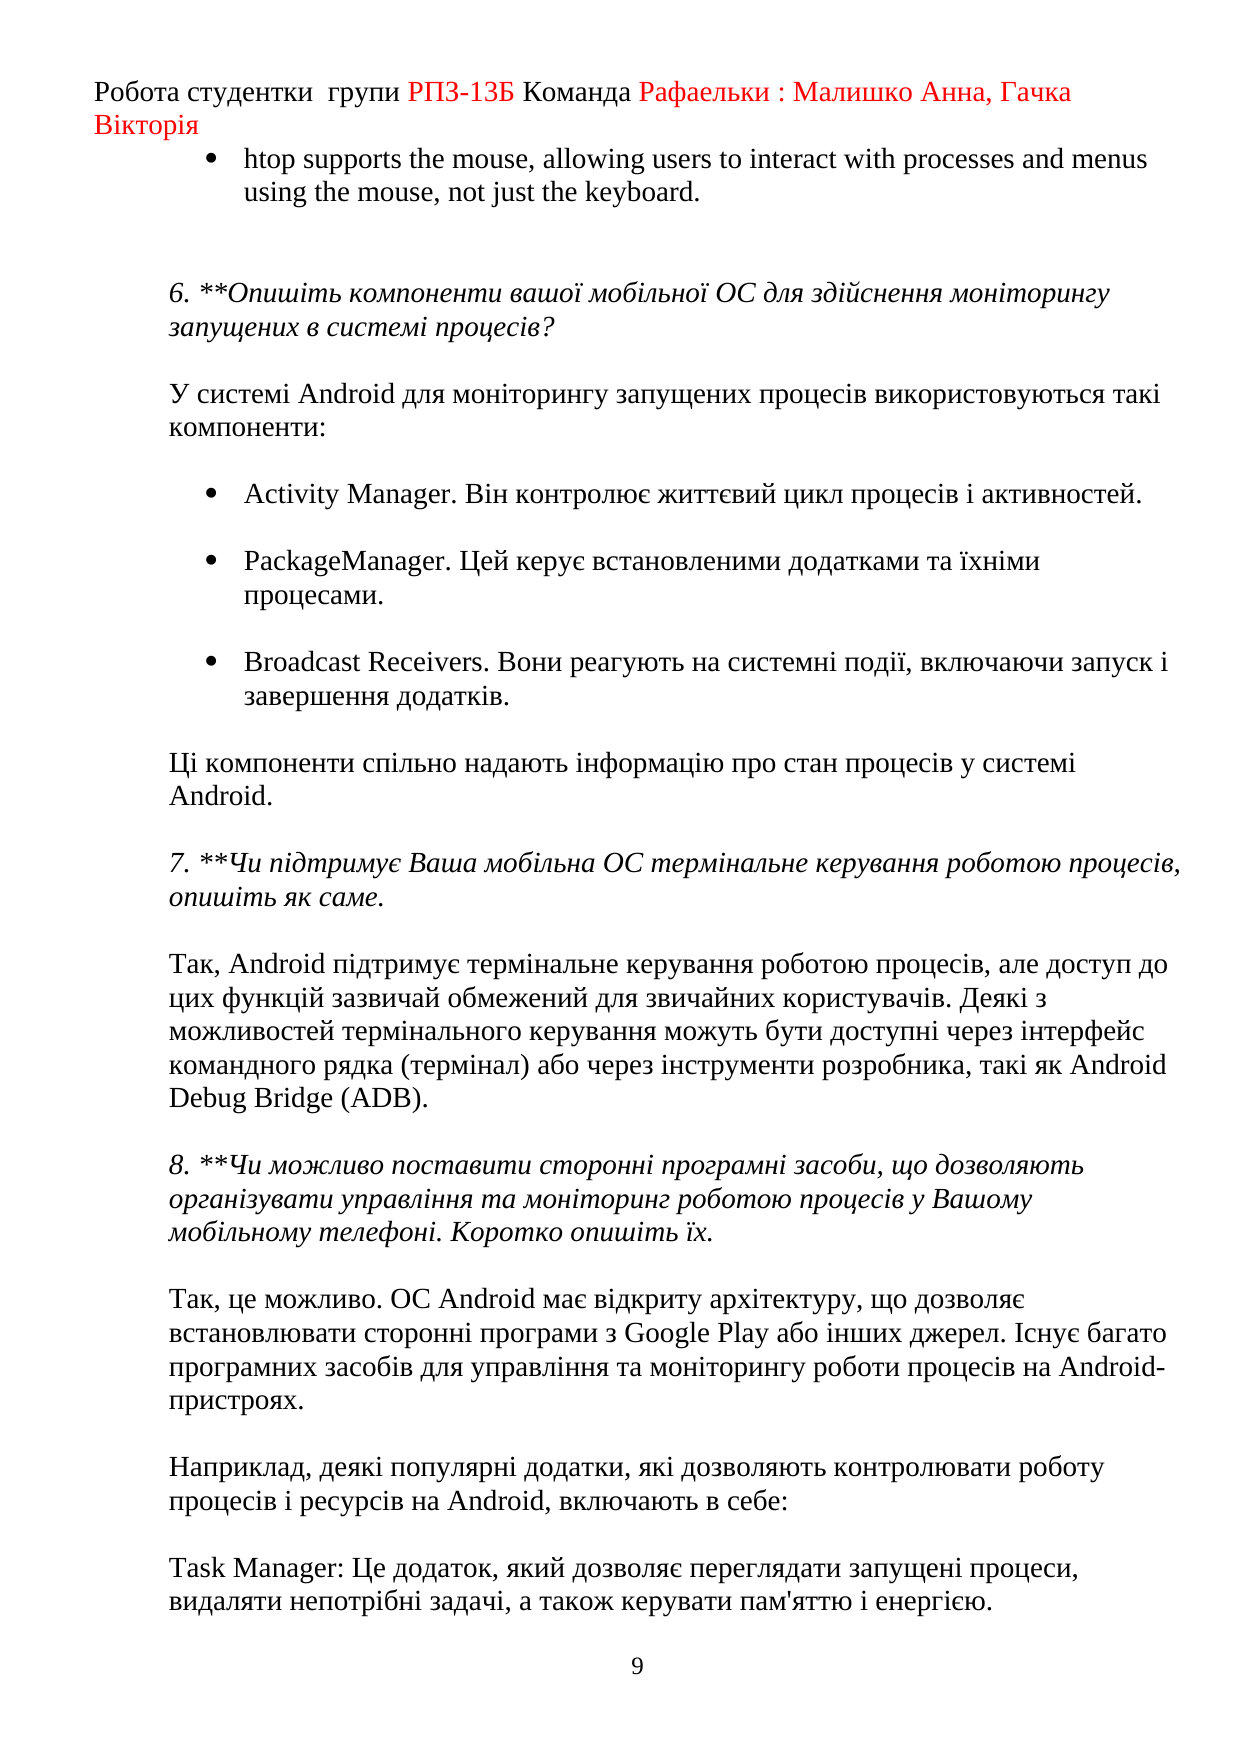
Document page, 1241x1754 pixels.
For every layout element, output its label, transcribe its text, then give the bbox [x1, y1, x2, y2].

list htop supports the mouse, allowing users to interact with processes and menus using the mouse, not just the keyboard. [206, 141, 1181, 208]
list Так, Android підтримує термінальне керування роботою процесів, але доступ до цих функцій зазвичай обмежений для звичайних користувачів. Деякі з можливостей термінального керування можуть бути доступні через інтерфейс командного рядка (термінал) або через інструменти розробника, такі як Android Debug Bridge (ADB). [169, 946, 1181, 1114]
list Activity Manager. Він контролює життєвий цикл процесів і активностей. [206, 476, 1181, 510]
list Ці компоненти спільно надають інформацію про стан процесів у системі Android. [169, 745, 1181, 812]
list Broadcast Receivers. Вони реагують на системні події, включаючи запуск і завершення додатків. [206, 644, 1181, 711]
list Наприклад, деякі популярні додатки, які дозволяють контролювати роботу процесів і ресурсів на Android, включають в себе: [169, 1449, 1181, 1516]
list 8. **Чи можливо поставити сторонні програмні засоби, що дозволяють організувати управління та моніторинг роботою процесів у Вашому мобільному телефоні. Коротко опишіть їх. [169, 1147, 1181, 1248]
list PackageManager. Цей керує встановленими додатками та їхніми процесами. [206, 543, 1181, 611]
list У системі Android для моніторингу запущених процесів використовуються такі компоненти: [169, 376, 1181, 443]
list Так, це можливо. ОС Android має відкриту архітектуру, що дозволяє встановлювати сторонні програми з Google Play або інших джерел. Існує багато програмних засобів для управління та моніторингу роботи процесів на Android-пристроях. [169, 1282, 1181, 1416]
list 6. **Опишіть компоненти вашої мобільної ОС для здійснення моніторингу запущених в системі процесів? [169, 275, 1181, 342]
list 7. **Чи підтримує Ваша мобільна ОС термінальне керування роботою процесів, опишіть як саме. [169, 846, 1181, 913]
list Task Manager: Це додаток, який дозволяє переглядати запущені процеси, видаляти непотрібні задачі, а також керувати пам'яттю і енергією. [169, 1550, 1181, 1617]
